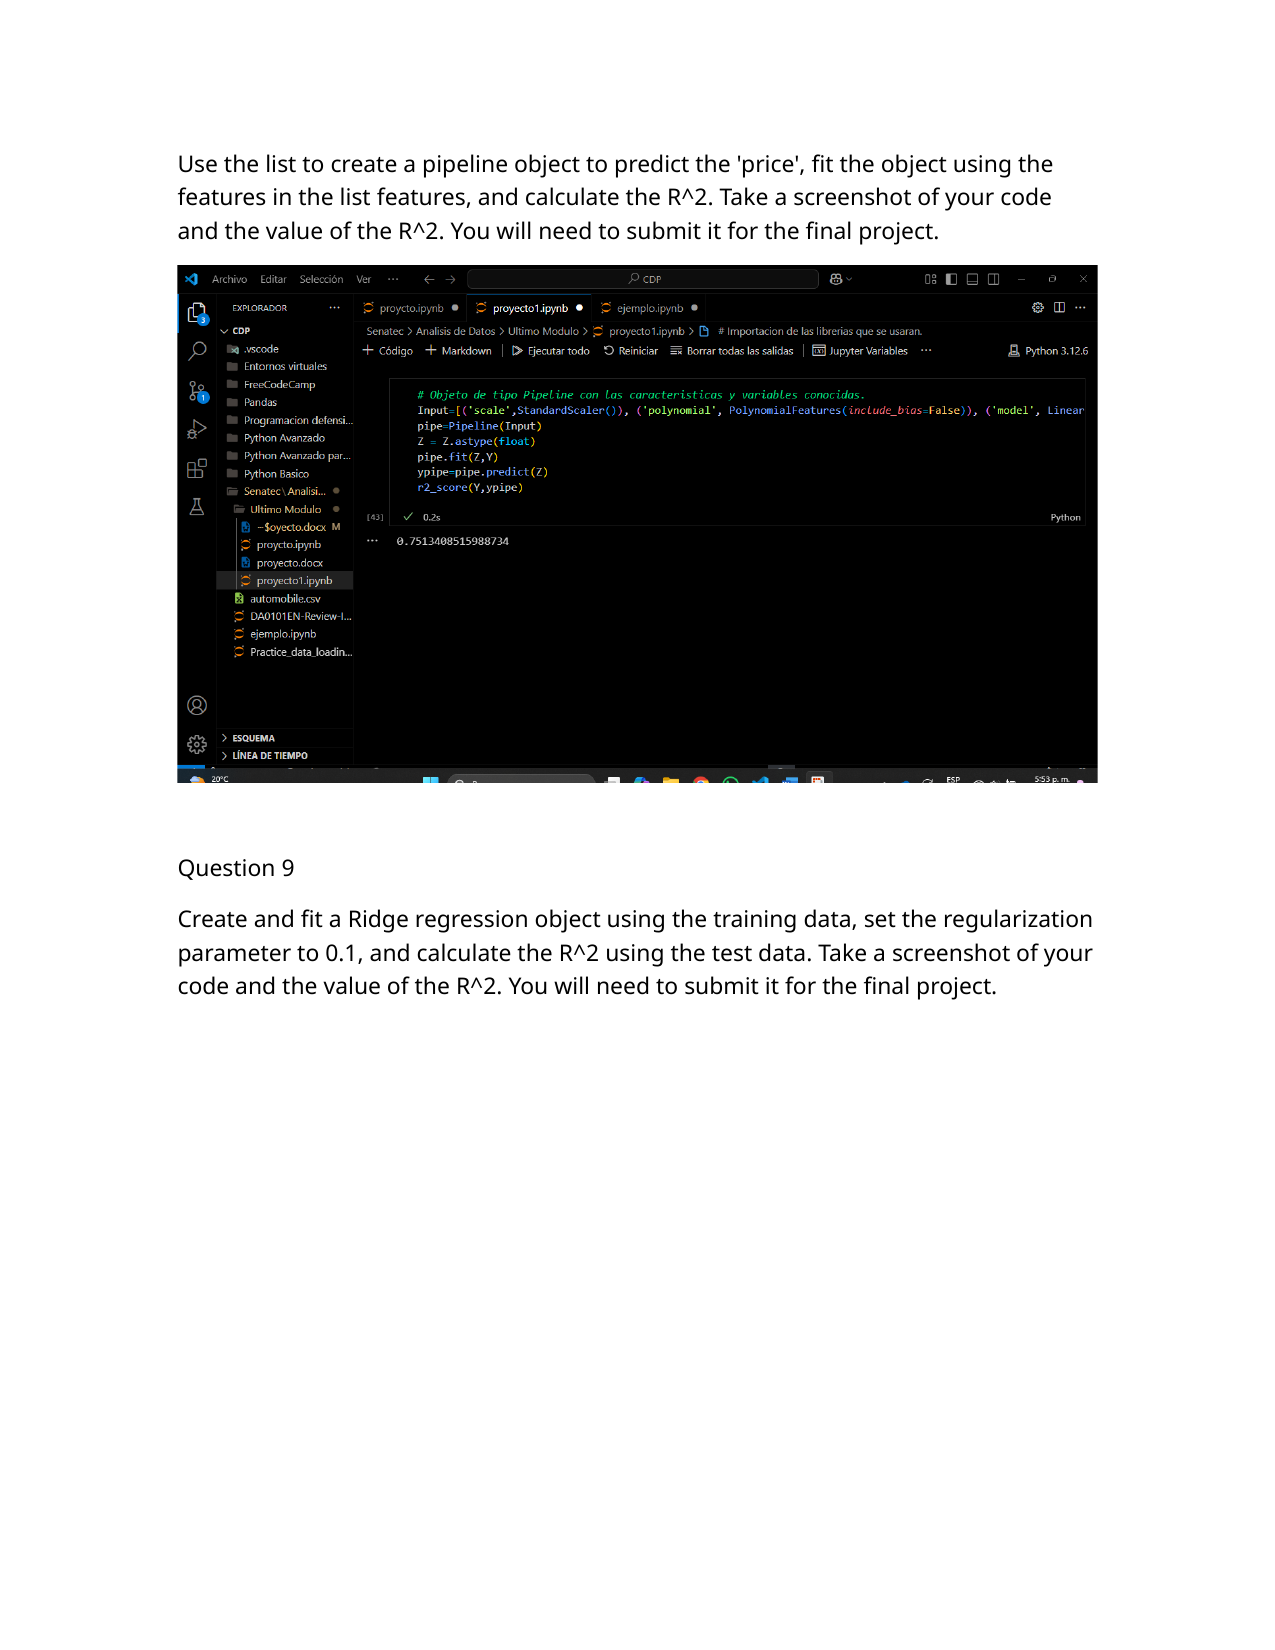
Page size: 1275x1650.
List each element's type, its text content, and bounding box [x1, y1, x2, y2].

text Create and fit a Ridge regression object using the training data, set the regularization parameter to 0.1, and calculate the R^2 using the test data. Take a screenshot of your code and the value of the R^2. You will need to submit it for the final project. [177, 903, 1098, 1002]
text Question 9 [177, 852, 1098, 884]
picture [177, 265, 1098, 783]
text Use the list to create a pipeline object to predict the 'price', fit the object using the features in the list features, and calculate the R^2. Take a screenshot of your code and the value of the R^2. You will need to submit it for the final project. [177, 148, 1098, 246]
